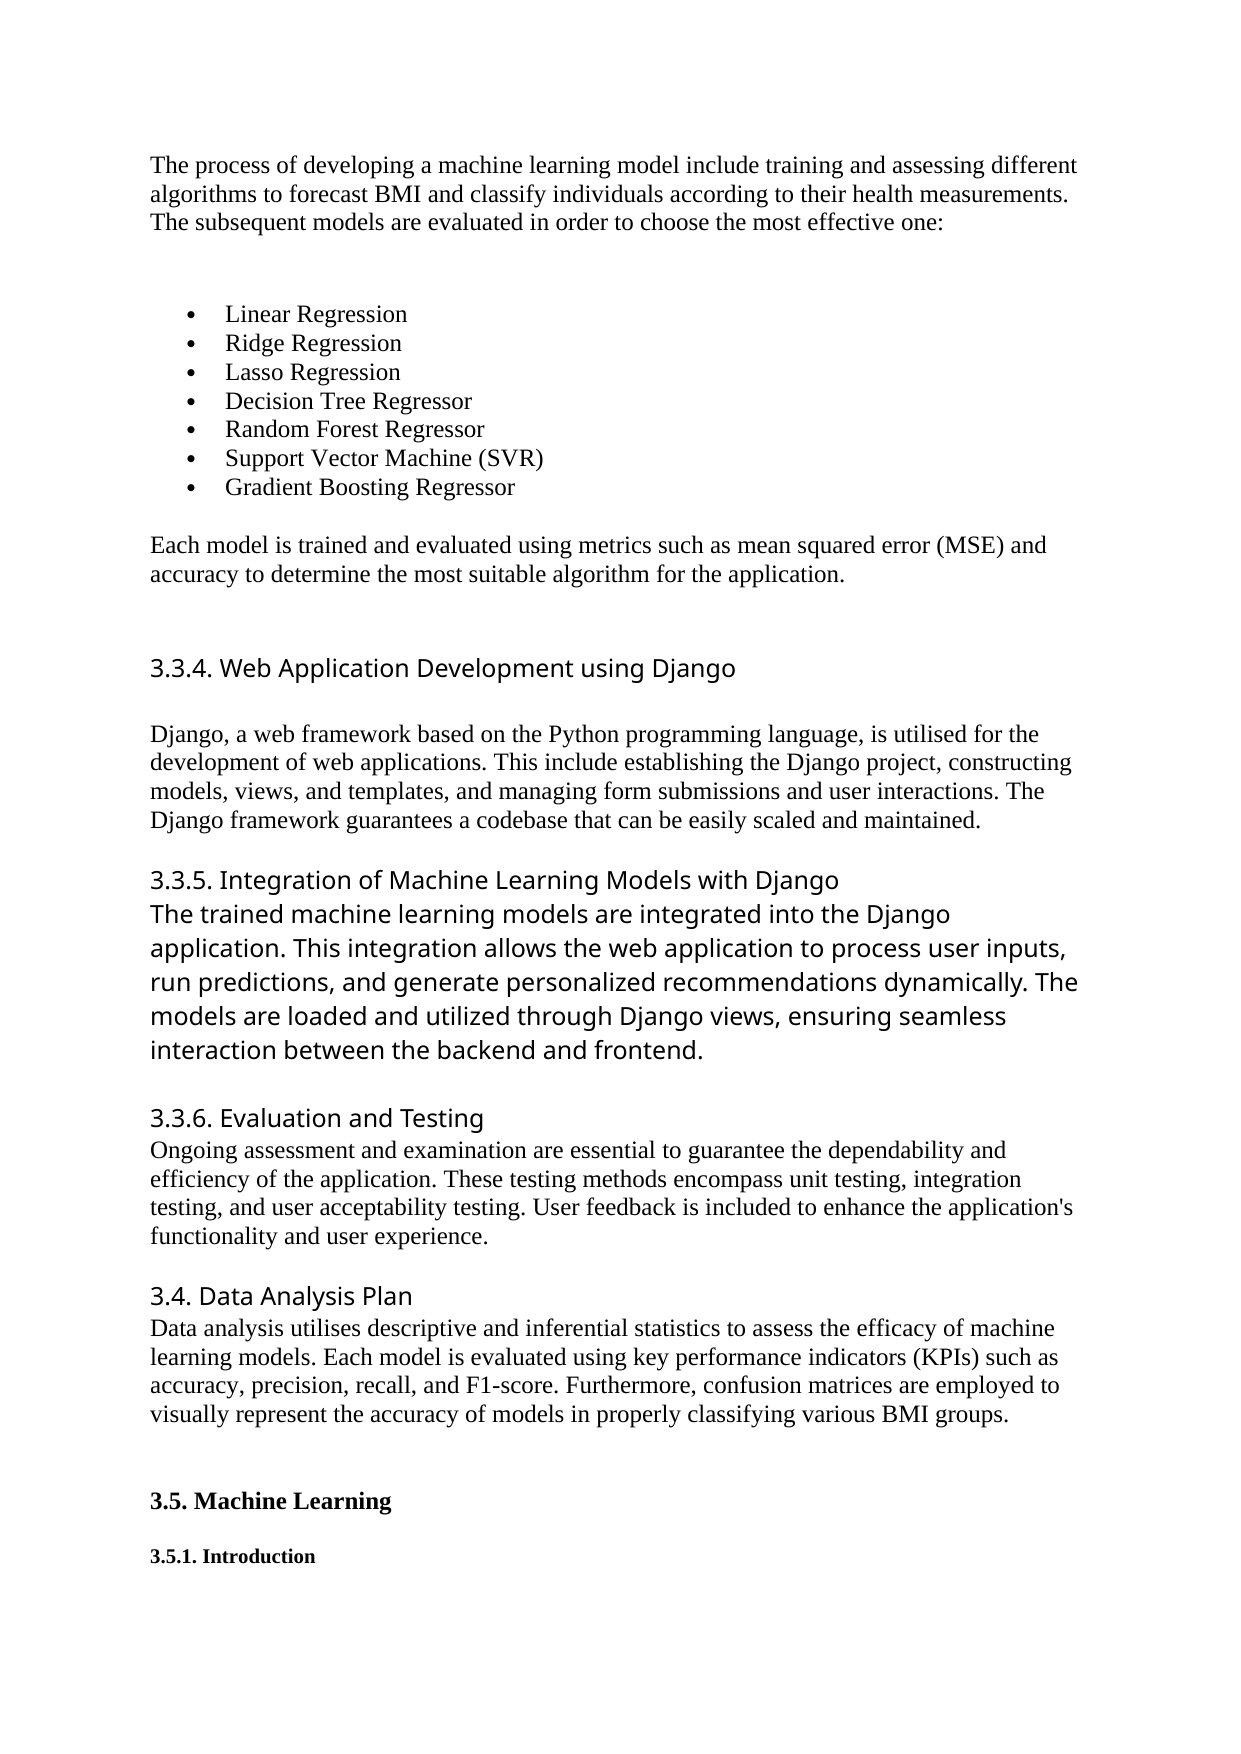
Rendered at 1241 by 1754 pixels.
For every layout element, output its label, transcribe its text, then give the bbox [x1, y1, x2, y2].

list Ridge Regression [187, 328, 1090, 357]
list Linear Regression [187, 299, 1090, 328]
text Ongoing assessment and examination are essential to guarantee the dependability and efficiency of the application. These testing methods encompass unit testing, integration testing, and user acceptability testing. User feedback is included to enhance the application's functionality and user experience. [150, 1135, 1090, 1250]
list Lasso Regression [187, 357, 1090, 386]
text Django, a web framework based on the Python programming language, is utilised for the development of web applications. This include establishing the Django project, constructing models, views, and templates, and managing form submissions and user interactions. The Django framework guarantees a codebase that can be easily scaled and maintained. [150, 719, 1090, 834]
text 3.4. Data Analysis Plan [150, 1279, 1090, 1313]
text 3.3.4. Web Application Development using Django [150, 651, 1090, 685]
text The process of developing a machine learning model include training and assessing different algorithms to forecast BMI and classify individuals according to their health measurements. The subsequent models are evaluated in order to choose the most effective one: [150, 150, 1090, 236]
text 3.3.6. Evaluation and Testing [150, 1101, 1090, 1135]
text 3.5.1. Introduction [150, 1544, 1090, 1568]
text 3.5. Machine Learning [150, 1486, 1090, 1514]
text Each model is trained and evaluated using metrics such as mean squared error (MSE) and accuracy to determine the most suitable algorithm for the application. [150, 530, 1090, 587]
text Data analysis utilises descriptive and inferential statistics to assess the efficacy of machine learning models. Each model is evaluated using key performance indicators (KPIs) such as accuracy, precision, recall, and F1-score. Furthermore, confusion matrices are employed to visually represent the accuracy of models in properly classifying various BMI groups. [150, 1313, 1090, 1428]
text The trained machine learning models are integrated into the Django application. This integration allows the web application to process user inputs, run predictions, and generate personalized recommendations dynamically. The models are loaded and utilized through Django views, ensuring seamless interaction between the backend and frontend. [150, 897, 1090, 1067]
list Support Vector Machine (SVR) [187, 443, 1090, 472]
list Random Forest Regressor [187, 414, 1090, 443]
text 3.3.5. Integration of Machine Learning Models with Django [150, 862, 1090, 897]
list Decision Tree Regressor [187, 386, 1090, 414]
list Gradient Boosting Regressor [187, 472, 1090, 501]
